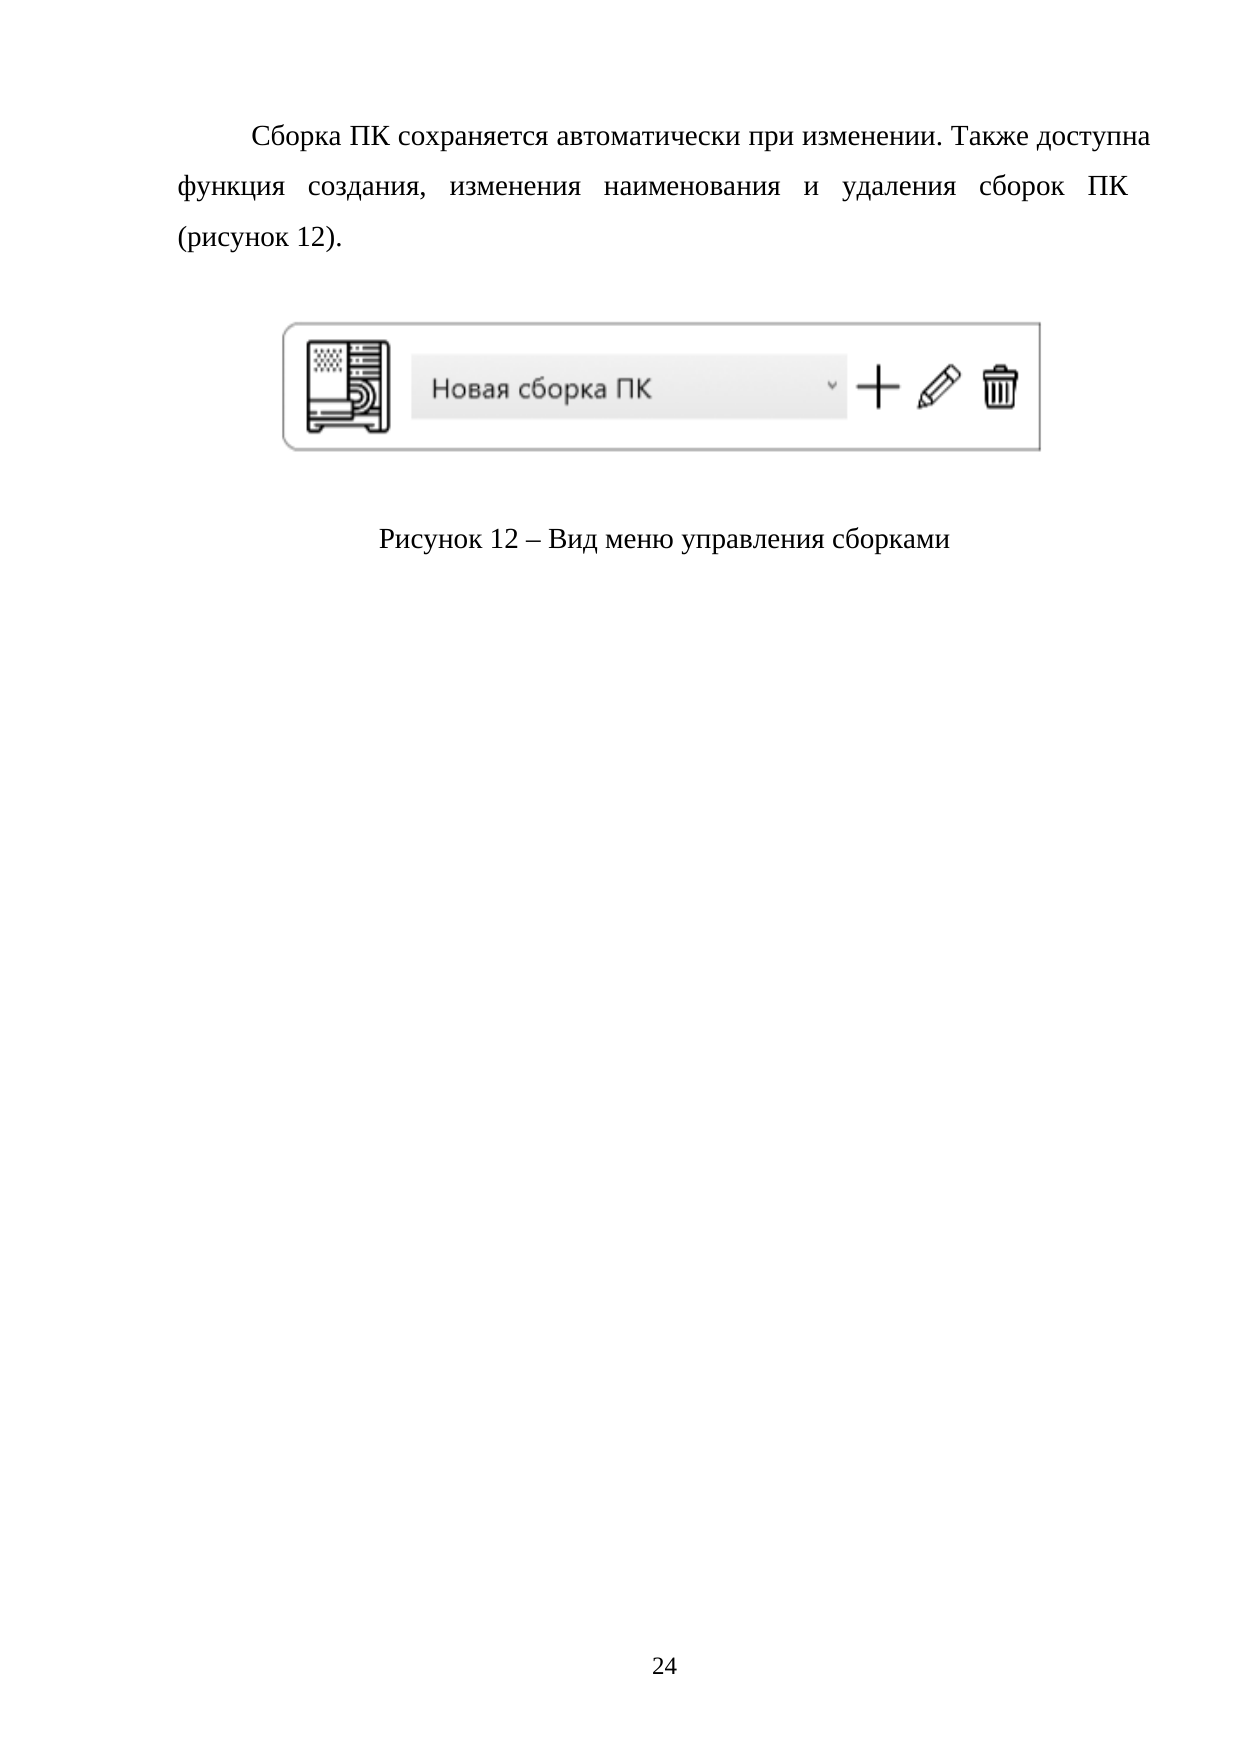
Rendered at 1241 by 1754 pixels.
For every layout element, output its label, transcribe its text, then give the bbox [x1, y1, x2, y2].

text Сборка ПК сохраняется автоматически при изменении. Также доступна функция создания, изменения наименования и удаления сборок ПК (рисунок 12). [177, 118, 1152, 252]
picture [274, 319, 1055, 457]
text Вид меню управления сборками [177, 522, 1152, 555]
